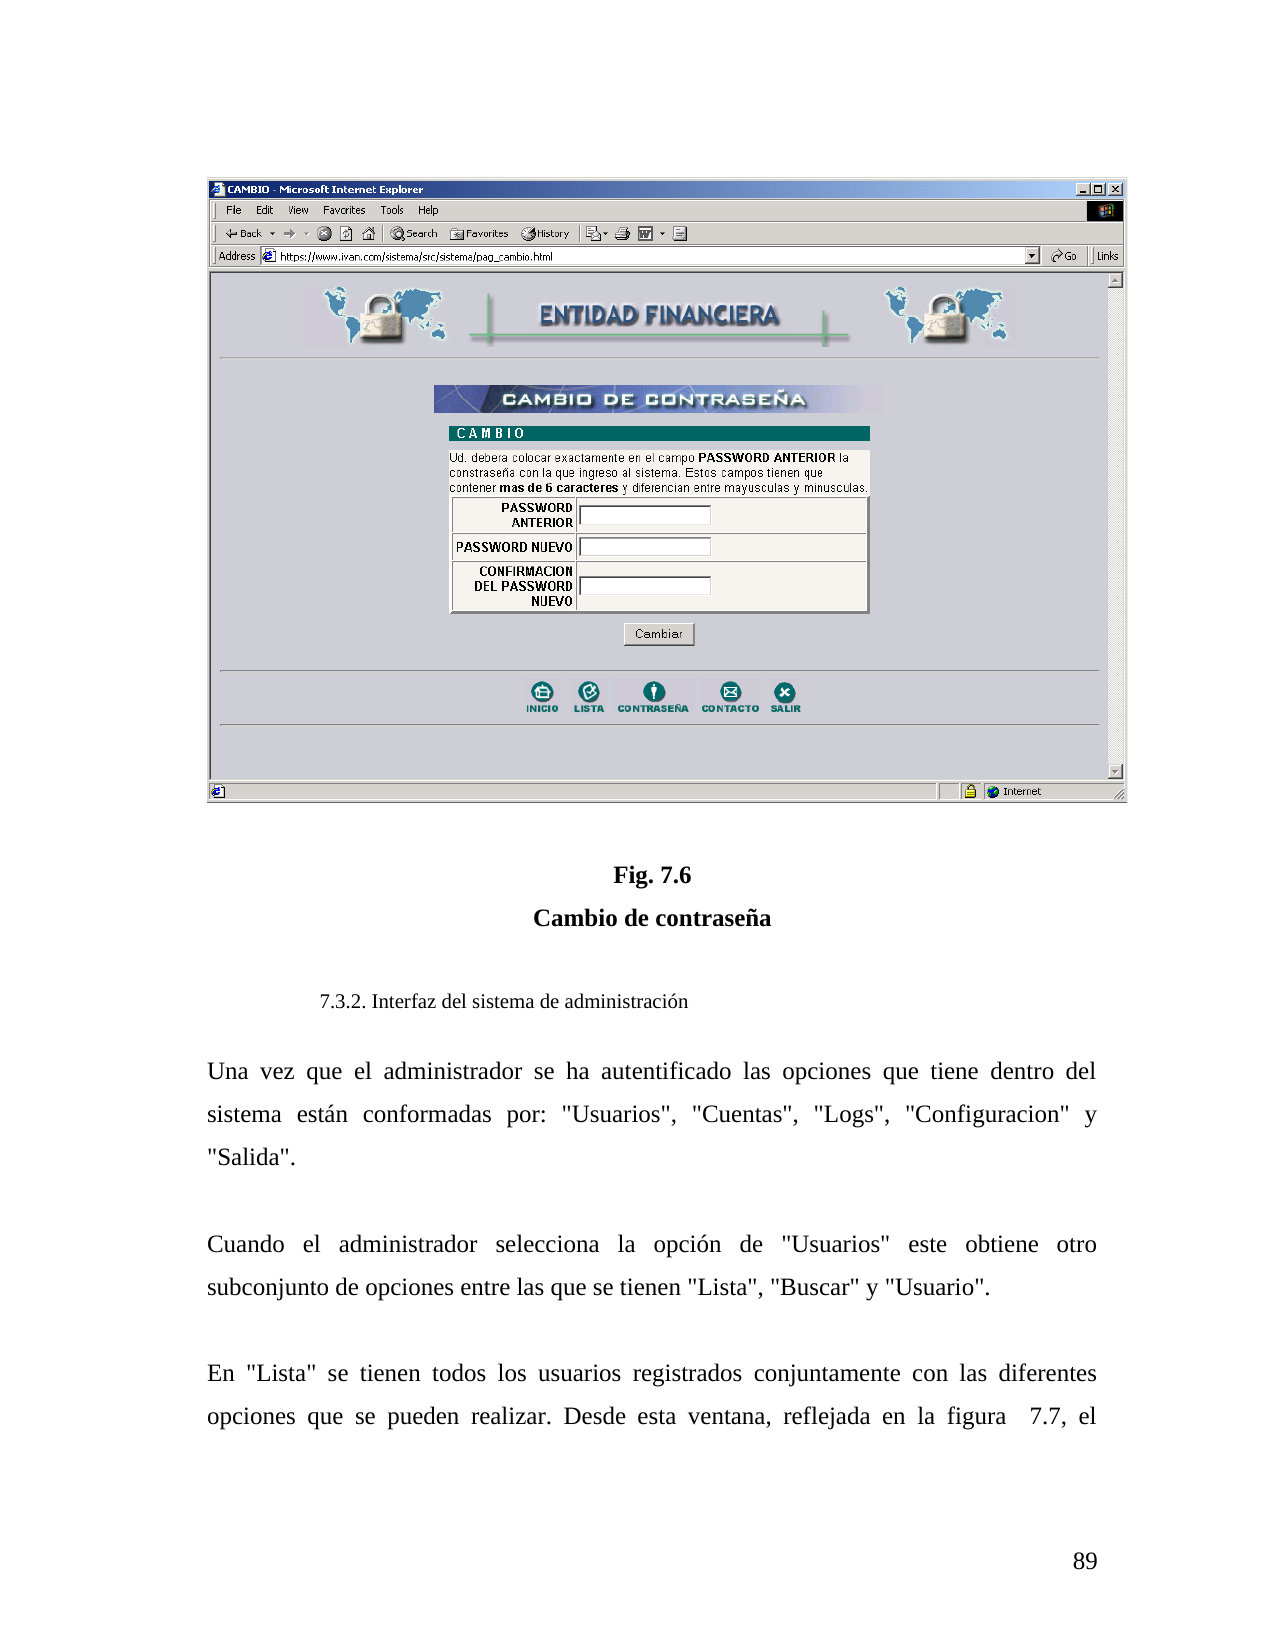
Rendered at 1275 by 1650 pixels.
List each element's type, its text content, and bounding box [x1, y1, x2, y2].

subtitle 7.3.2. Interfaz del sistema de administración [319, 989, 1098, 1013]
text Cambio de contraseña [207, 903, 1098, 932]
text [207, 1358, 1098, 1430]
text Fig. 7.6 [207, 860, 1098, 888]
text Una vez que el administrador se ha autentificado las opciones que tiene dentro del sistema están conformadas por: "Usuarios", "Cuentas", "Logs", "Configuracion" y "Salida". [207, 1056, 1098, 1171]
picture [206, 177, 1128, 803]
text Cuando el administrador selecciona la opción de "Usuarios" este obtiene otro subconjunto de opciones entre las que se tienen "Lista", "Buscar" y "Usuario". [207, 1229, 1098, 1301]
